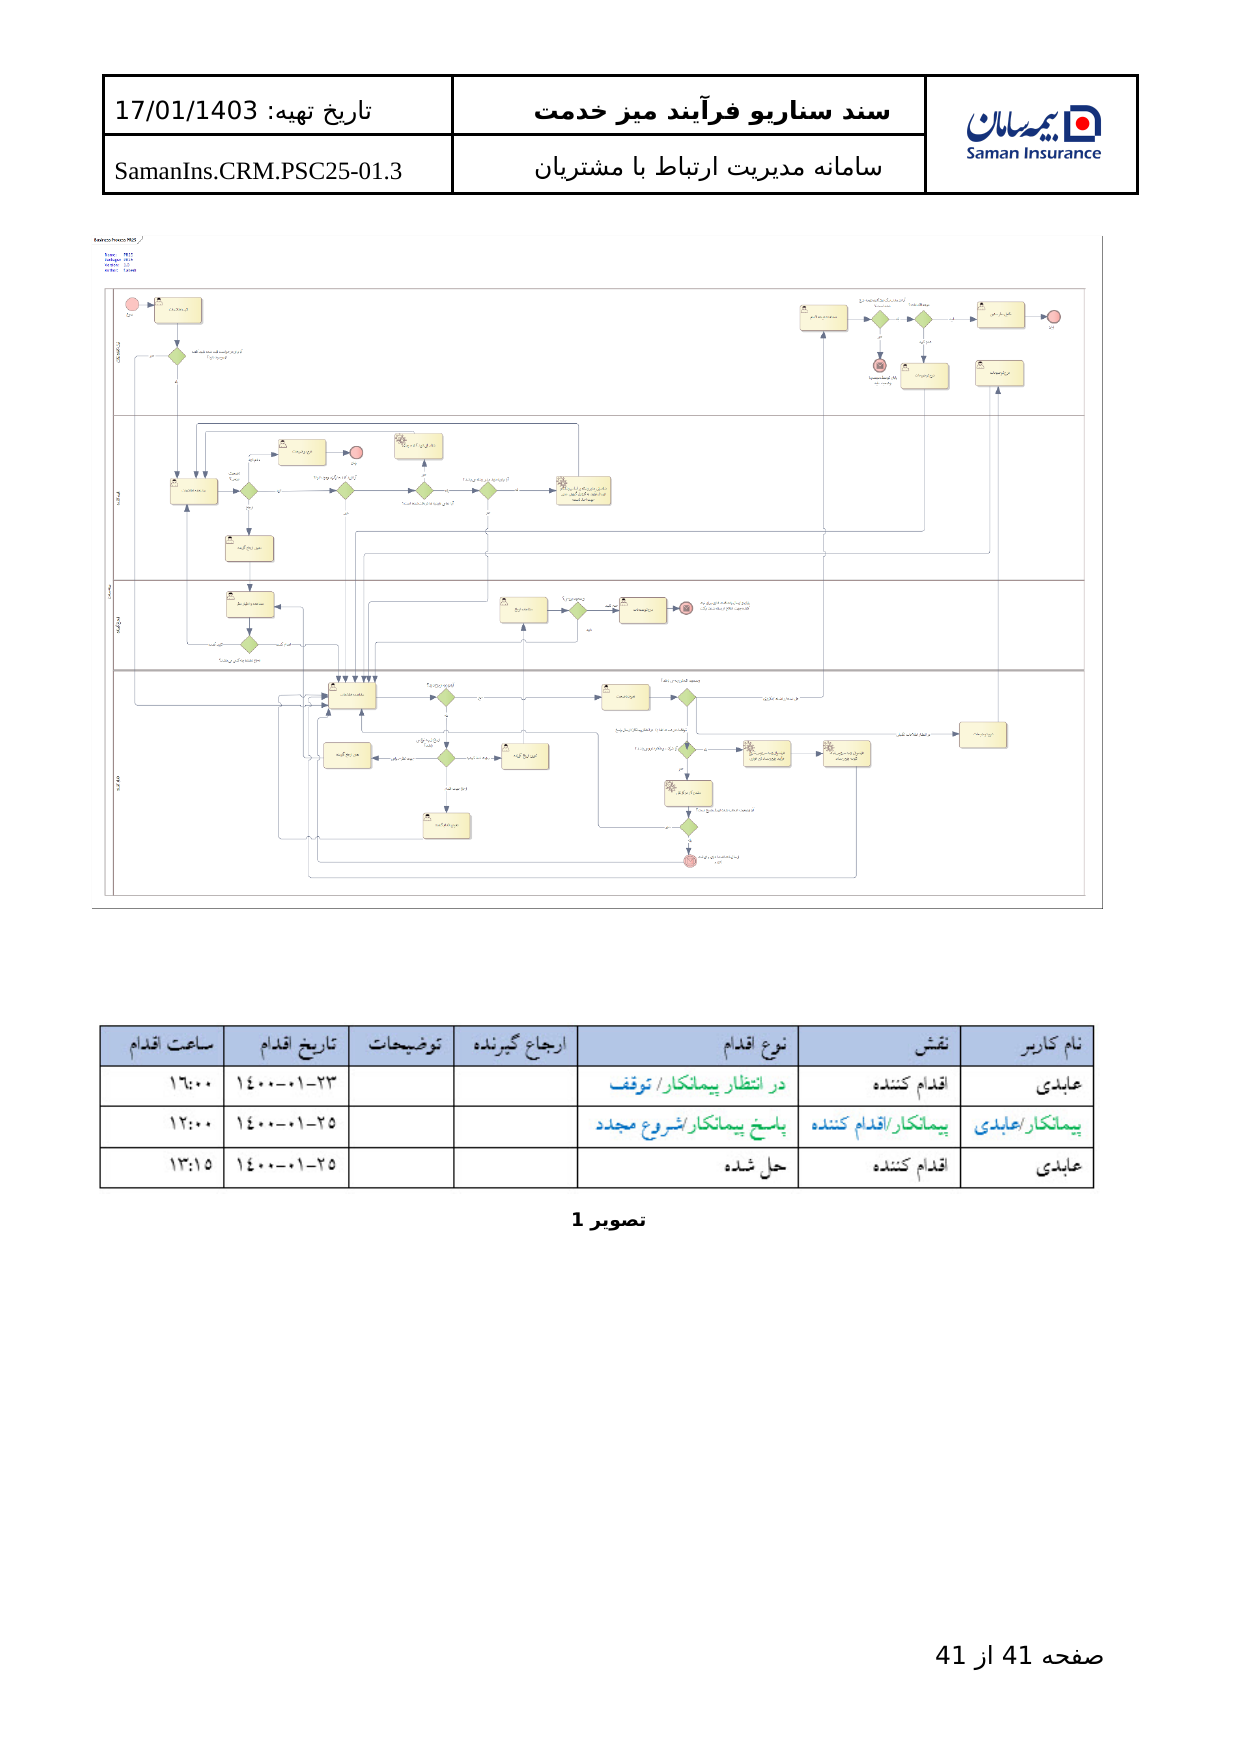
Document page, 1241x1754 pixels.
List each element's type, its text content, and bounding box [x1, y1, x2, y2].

text تصویر 1 [112, 1209, 1105, 1231]
picture [89, 1012, 1105, 1194]
picture [959, 103, 1106, 170]
picture [89, 233, 1105, 911]
